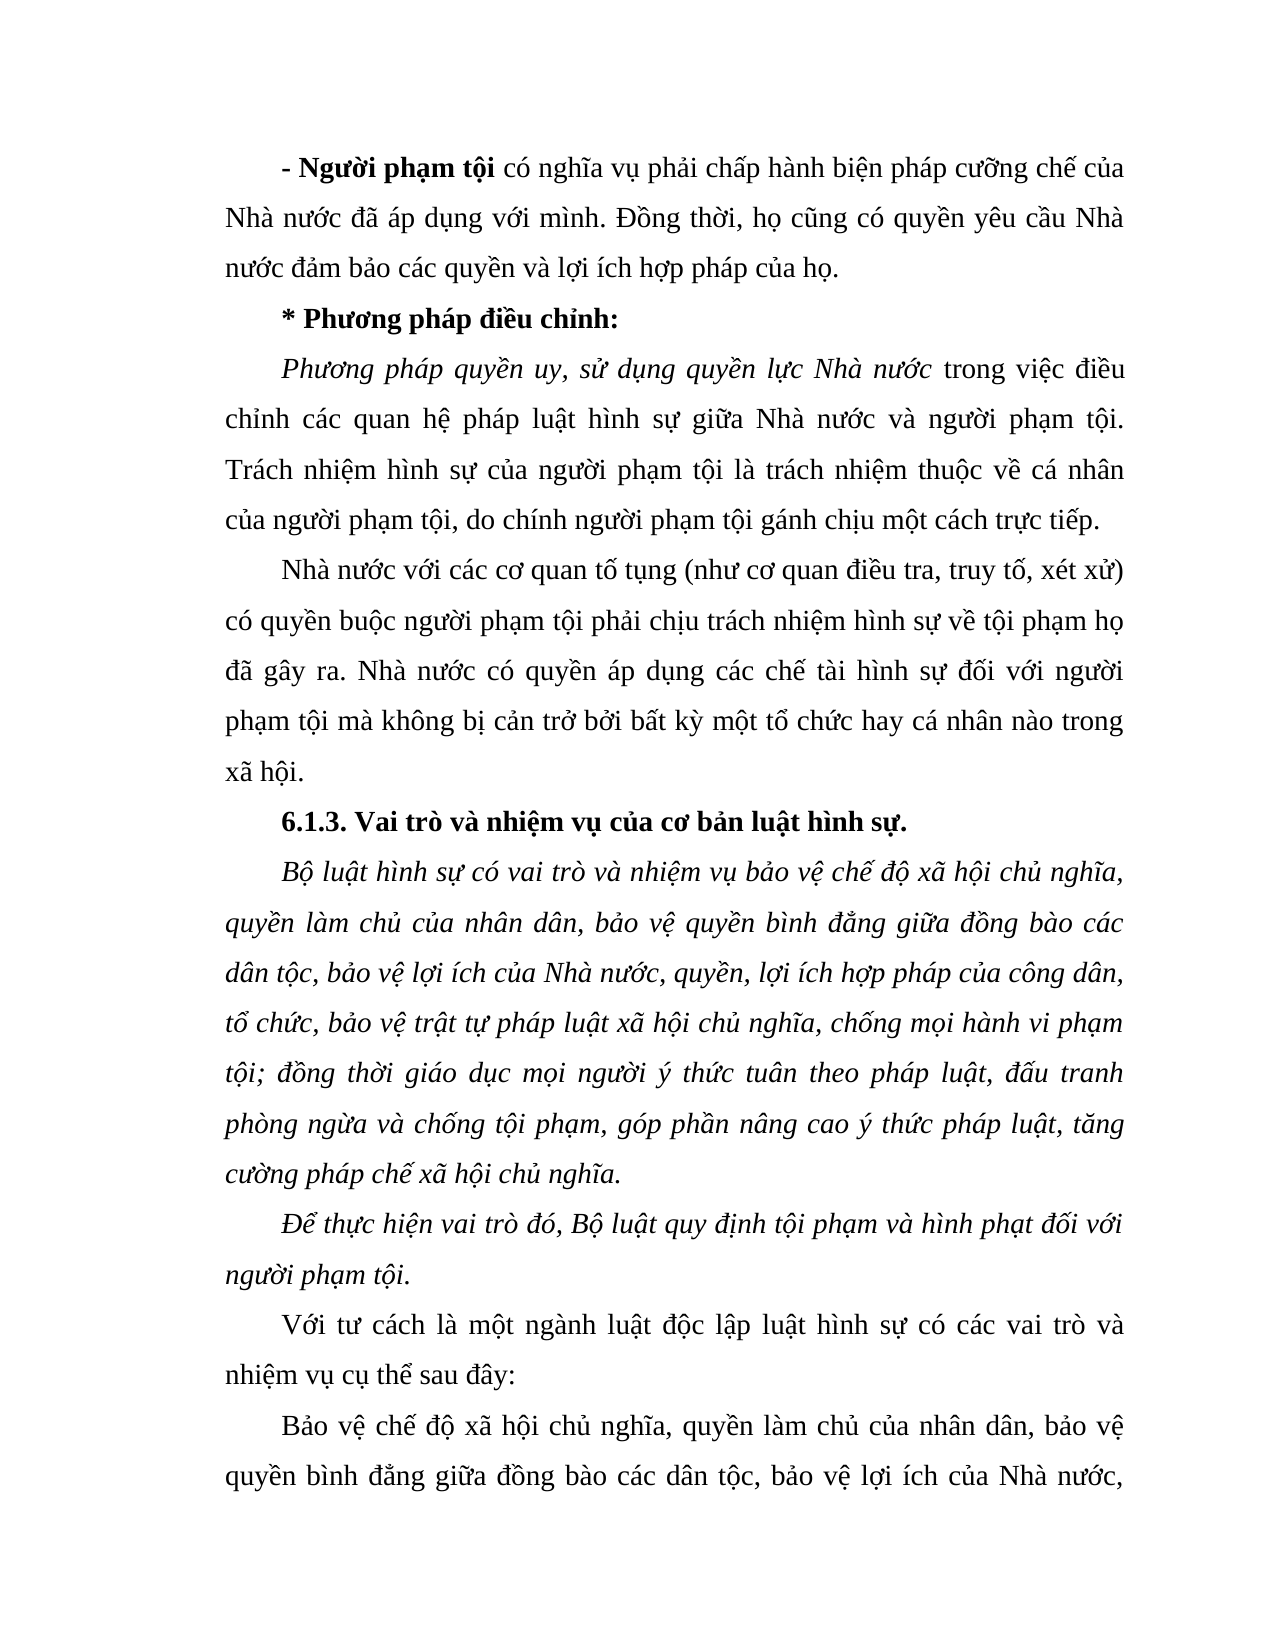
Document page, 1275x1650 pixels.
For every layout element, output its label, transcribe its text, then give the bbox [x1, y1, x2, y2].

text Để thực hiện vai trò đó, Bộ luật quy định tội phạm và hình phạt đối với người phạm tội. [225, 1207, 1126, 1290]
text - Người phạm tội có nghĩa vụ phải chấp hành biện pháp cưỡng chế của Nhà nước đã áp dụng với mình. Đồng thời, họ cũng có quyền yêu cầu Nhà nước đảm bảo các quyền và lợi ích hợp pháp của họ. [225, 150, 1126, 284]
text Nhà nước với các cơ quan tố tụng (như cơ quan điều tra, truy tố, xét xử) có quyền buộc người phạm tội phải chịu trách nhiệm hình sự về tội phạm họ đã gây ra. Nhà nước có quyền áp dụng các chế tài hình sự đối với người phạm tội mà không bị cản trở bởi bất kỳ một tổ chức hay cá nhân nào trong xã hội. [225, 552, 1126, 787]
text Phương pháp quyền uy, sử dụng quyền lực Nhà nước trong việc điều chỉnh các quan hệ pháp luật hình sự giữa Nhà nước và người phạm tội. Trách nhiệm hình sự của người phạm tội là trách nhiệm thuộc về cá nhân của người phạm tội, do chính người phạm tội gánh chịu một cách trực tiếp. [225, 351, 1126, 536]
text Bộ luật hình sự có vai trò và nhiệm vụ bảo vệ chế độ xã hội chủ nghĩa, quyền làm chủ của nhân dân, bảo vệ quyền bình đẳng giữa đồng bào các dân tộc, bảo vệ lợi ích của Nhà nước, quyền, lợi ích hợp pháp của công dân, tổ chức, bảo vệ trật tự pháp luật xã hội chủ nghĩa, chống mọi hành vi phạm tội; đồng thời giáo dục mọi người ý thức tuân theo pháp luật, đấu tranh phòng ngừa và chống tội phạm, góp phần nâng cao ý thức pháp luật, tăng cường pháp chế xã hội chủ nghĩa. [225, 854, 1126, 1190]
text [225, 1408, 1126, 1492]
text 6.1.3. Vai trò và nhiệm vụ của cơ bản luật hình sự. [225, 804, 1126, 838]
text Với tư cách là một ngành luật độc lập luật hình sự có các vai trò và nhiệm vụ cụ thể sau đây: [225, 1307, 1126, 1391]
text * Phương pháp điều chỉnh: [225, 301, 1126, 334]
